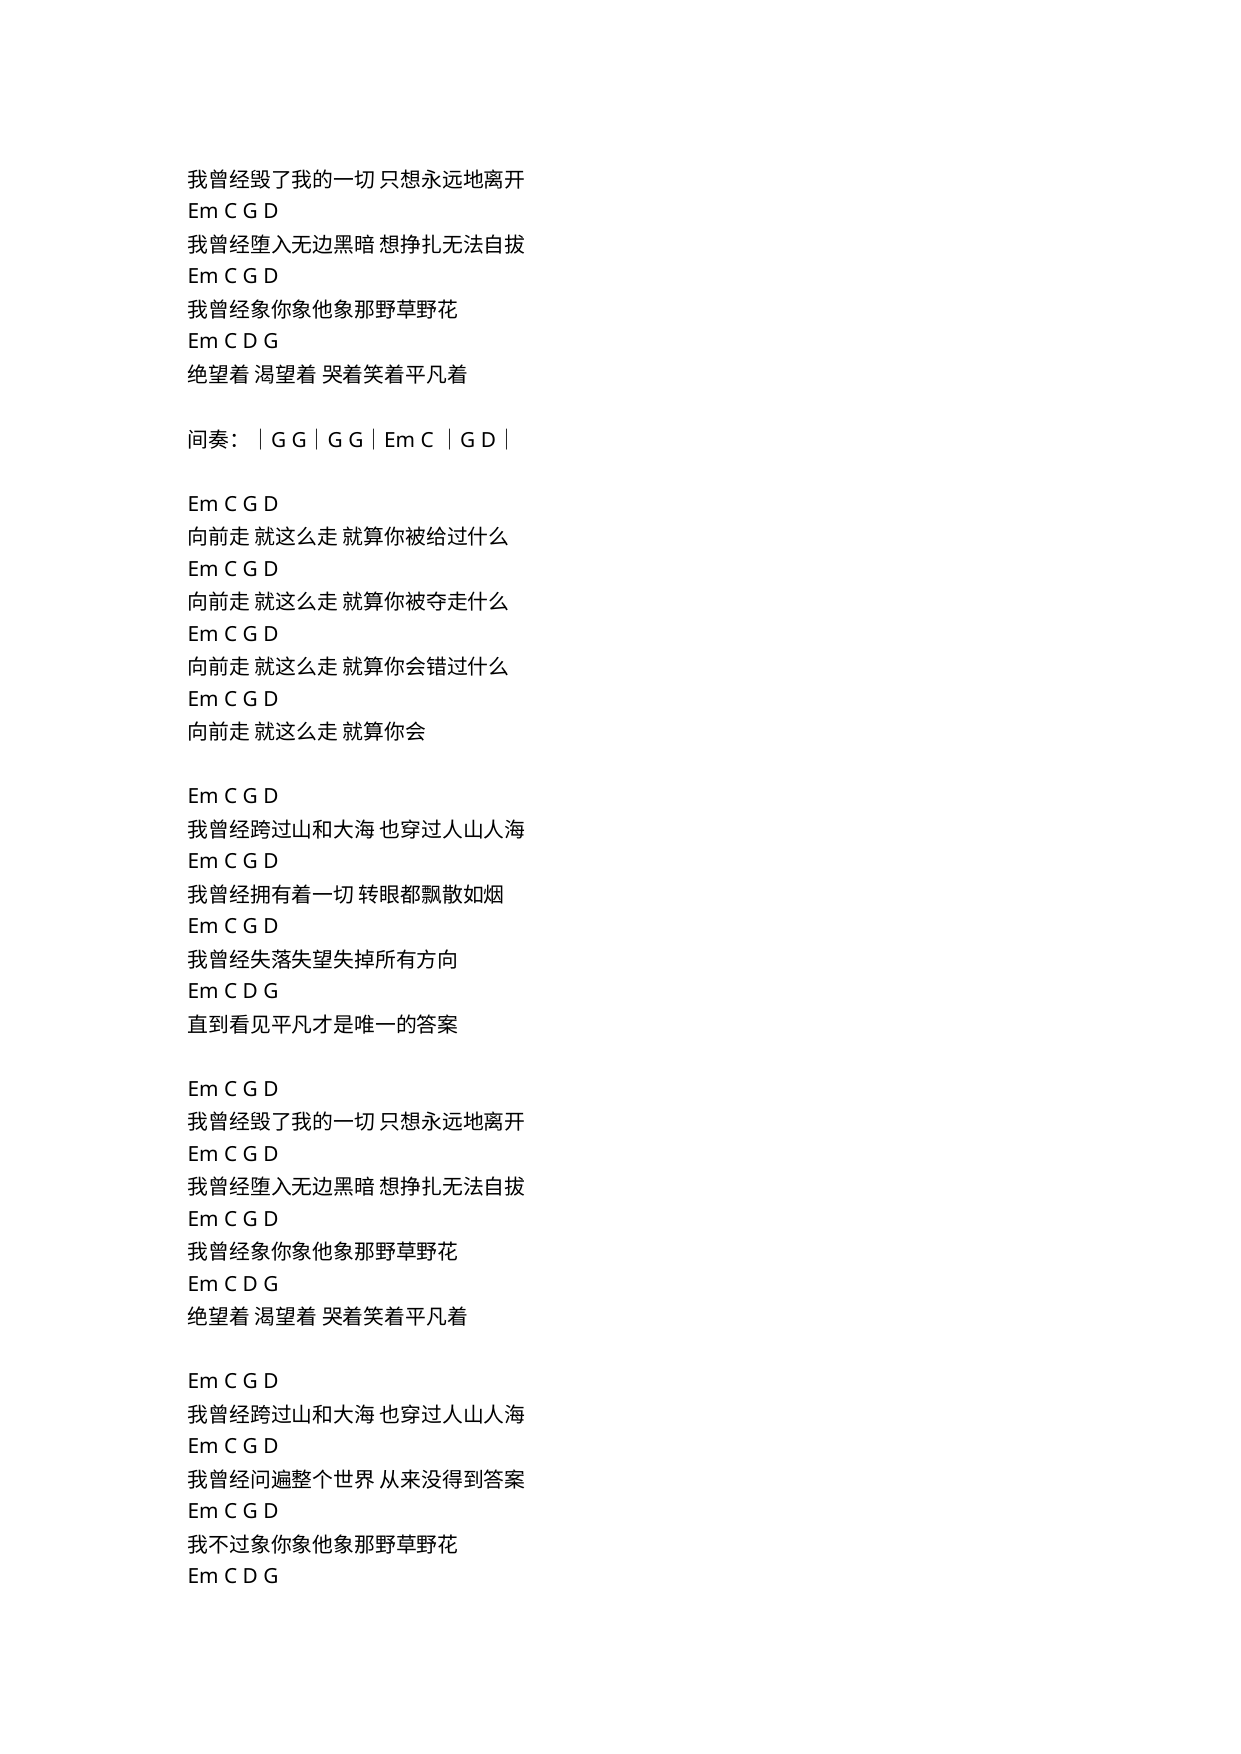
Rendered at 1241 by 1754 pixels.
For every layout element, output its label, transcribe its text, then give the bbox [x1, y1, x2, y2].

text Em C G D [187, 552, 1053, 584]
text 直到看见平凡才是唯一的答案 [187, 1007, 1053, 1039]
text 我曾经堕入无边黑暗 想挣扎无法自拔 [187, 1169, 1053, 1202]
text Em C G D [187, 682, 1053, 714]
text 我曾经毁了我的一切 只想永远地离开 [187, 1104, 1053, 1137]
text 间奏：｜G G｜G G｜Em C ｜G D｜ [187, 422, 1053, 454]
text Em C G D [187, 1202, 1053, 1234]
text Em C D G [187, 1559, 1053, 1592]
text 我曾经跨过山和大海 也穿过人山人海 [187, 1397, 1053, 1429]
text Em C G D [187, 1072, 1053, 1104]
text 向前走 就这么走 就算你会 [187, 714, 1053, 747]
text 我曾经象你象他象那野草野花 [187, 292, 1053, 324]
text 绝望着 渴望着 哭着笑着平凡着 [187, 1299, 1053, 1332]
text Em C G D [187, 1364, 1053, 1397]
text Em C G D [187, 1137, 1053, 1169]
text 向前走 就这么走 就算你被给过什么 [187, 519, 1053, 552]
text Em C G D [187, 909, 1053, 942]
text Em C G D [187, 487, 1053, 519]
text 我不过象你象他象那野草野花 [187, 1527, 1053, 1559]
text Em C G D [187, 194, 1053, 227]
text 我曾经象你象他象那野草野花 [187, 1234, 1053, 1267]
text 我曾经问遍整个世界 从来没得到答案 [187, 1462, 1053, 1494]
text Em C D G [187, 324, 1053, 357]
text Em C G D [187, 259, 1053, 292]
text Em C G D [187, 779, 1053, 812]
text 向前走 就这么走 就算你会错过什么 [187, 649, 1053, 682]
text Em C G D [187, 1429, 1053, 1462]
text Em C G D [187, 1494, 1053, 1527]
text Em C G D [187, 844, 1053, 877]
text 我曾经跨过山和大海 也穿过人山人海 [187, 812, 1053, 844]
text 我曾经堕入无边黑暗 想挣扎无法自拔 [187, 227, 1053, 259]
text 我曾经拥有着一切 转眼都飘散如烟 [187, 877, 1053, 909]
text Em C D G [187, 974, 1053, 1007]
text 向前走 就这么走 就算你被夺走什么 [187, 584, 1053, 617]
text Em C D G [187, 1267, 1053, 1299]
text 我曾经失落失望失掉所有方向 [187, 942, 1053, 974]
text 我曾经毁了我的一切 只想永远地离开 [187, 162, 1053, 194]
text 绝望着 渴望着 哭着笑着平凡着 [187, 357, 1053, 389]
text Em C G D [187, 617, 1053, 649]
